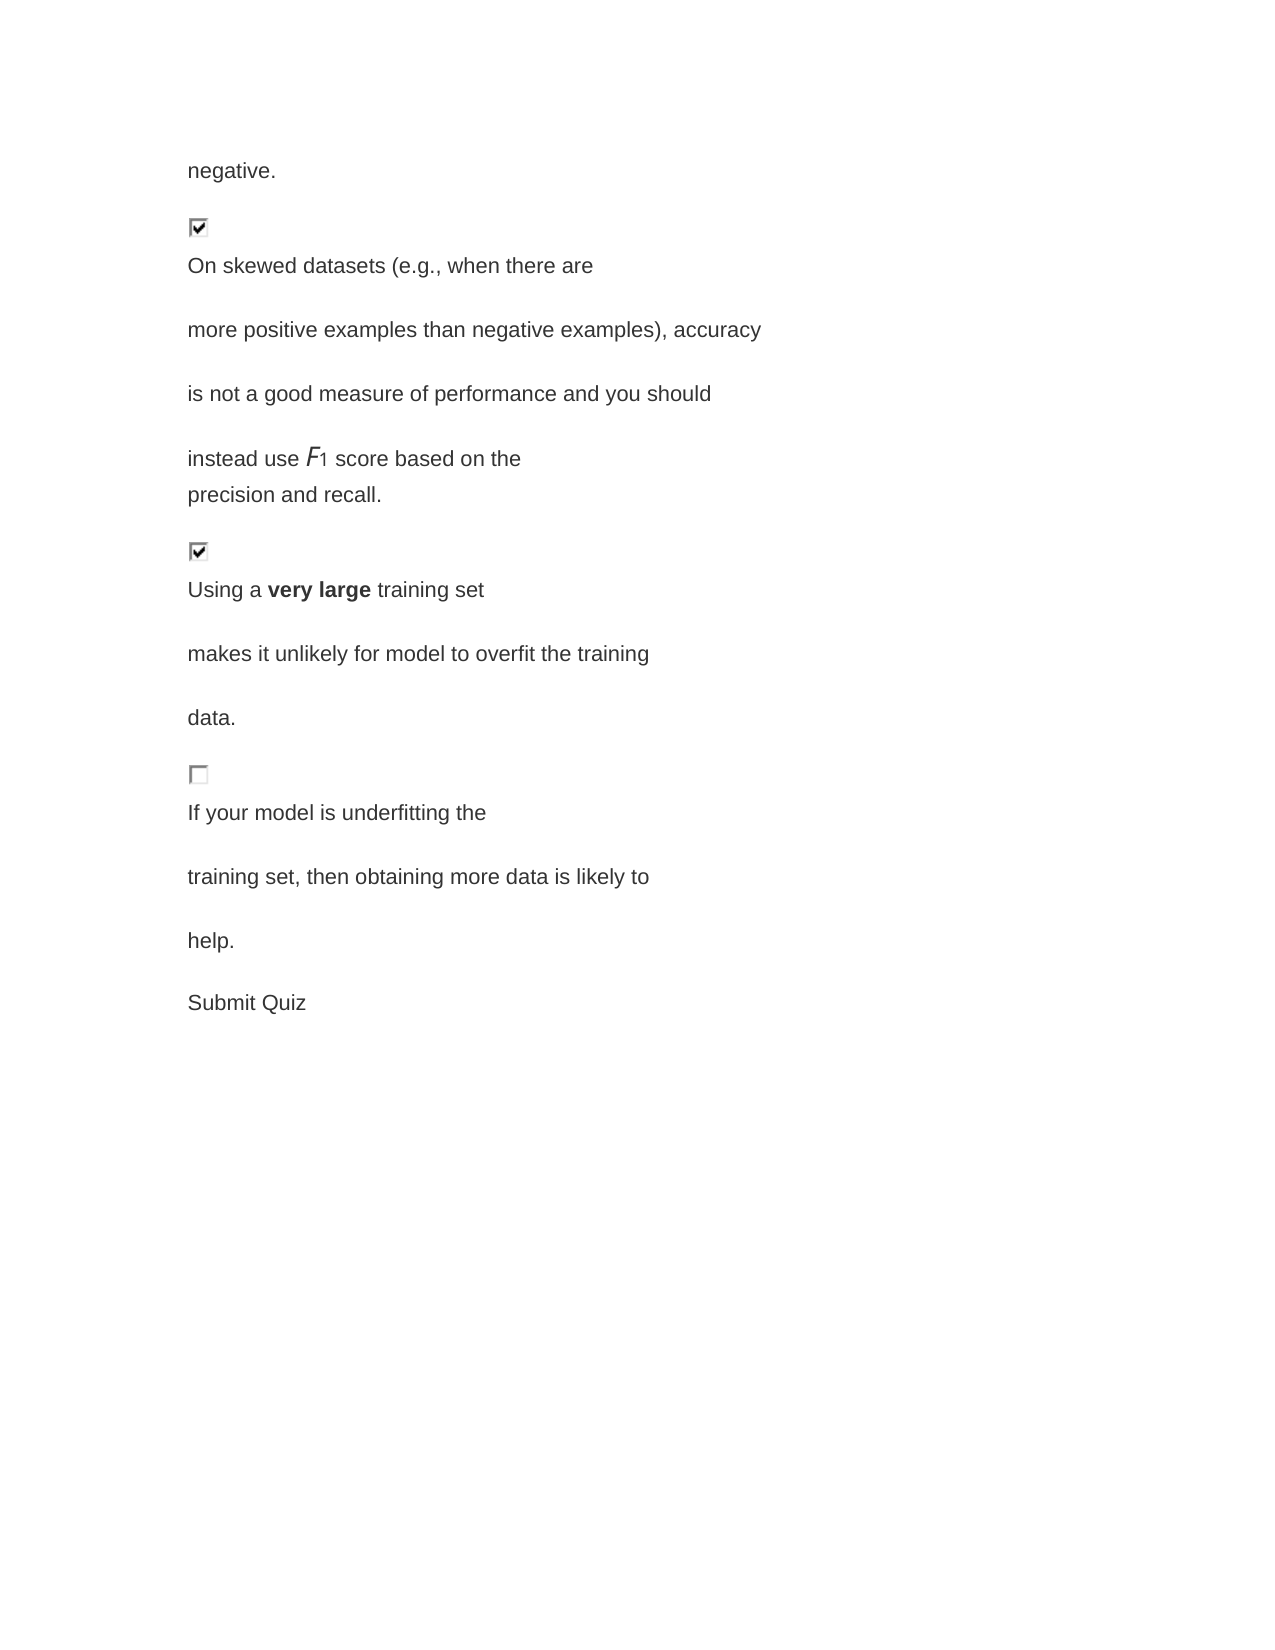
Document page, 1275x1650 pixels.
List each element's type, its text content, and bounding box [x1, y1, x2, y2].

text more positive examples than negative examples), accuracy [187, 309, 1087, 342]
text Submit Quiz [187, 982, 1087, 1015]
text is not a good measure of performance and you should [187, 373, 1087, 406]
text data. [187, 697, 1087, 730]
text On skewed datasets (e.g., when there are [187, 245, 1087, 278]
text training set, then obtaining more data is likely to [187, 856, 1087, 889]
text negative. [187, 150, 1087, 183]
text help. [187, 920, 1087, 953]
text makes it unlikely for model to overfit the training [187, 633, 1087, 666]
text Using a very large training set [187, 569, 1087, 602]
text If your model is underfitting the [187, 792, 1087, 825]
text precision and recall. [187, 474, 1087, 507]
text instead use F1 score based on the [187, 437, 1087, 474]
